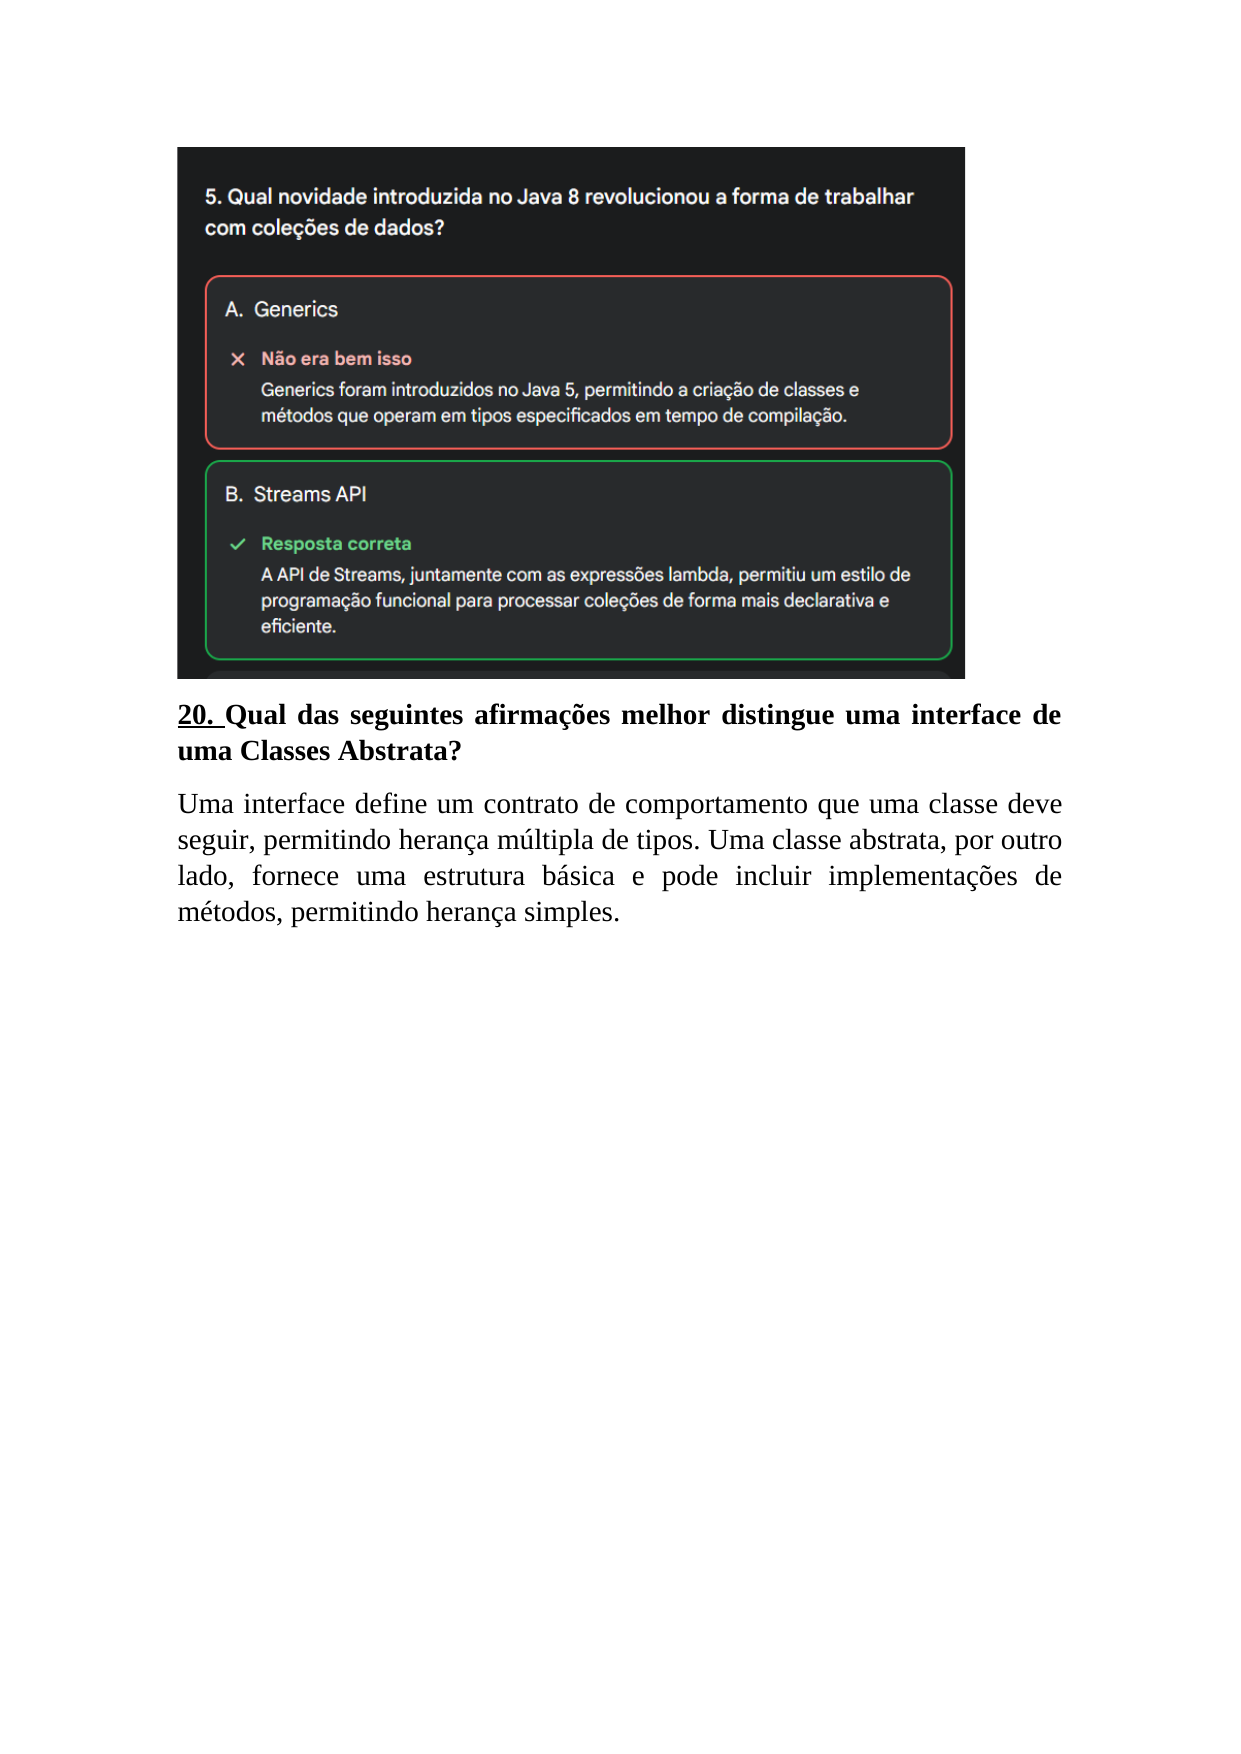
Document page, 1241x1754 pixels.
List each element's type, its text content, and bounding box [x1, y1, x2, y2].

picture [177, 147, 966, 679]
text Uma interface define um contrato de comportamento que uma classe deve seguir, permitindo herança múltipla de tipos. Uma classe abstrata, por outro lado, fornece uma estrutura básica e pode incluir implementações de métodos, permitindo herança simples. [177, 786, 1063, 928]
text 20. Qual das seguintes afirmações melhor distingue uma interface de uma Classes Abstrata? [177, 697, 1063, 767]
